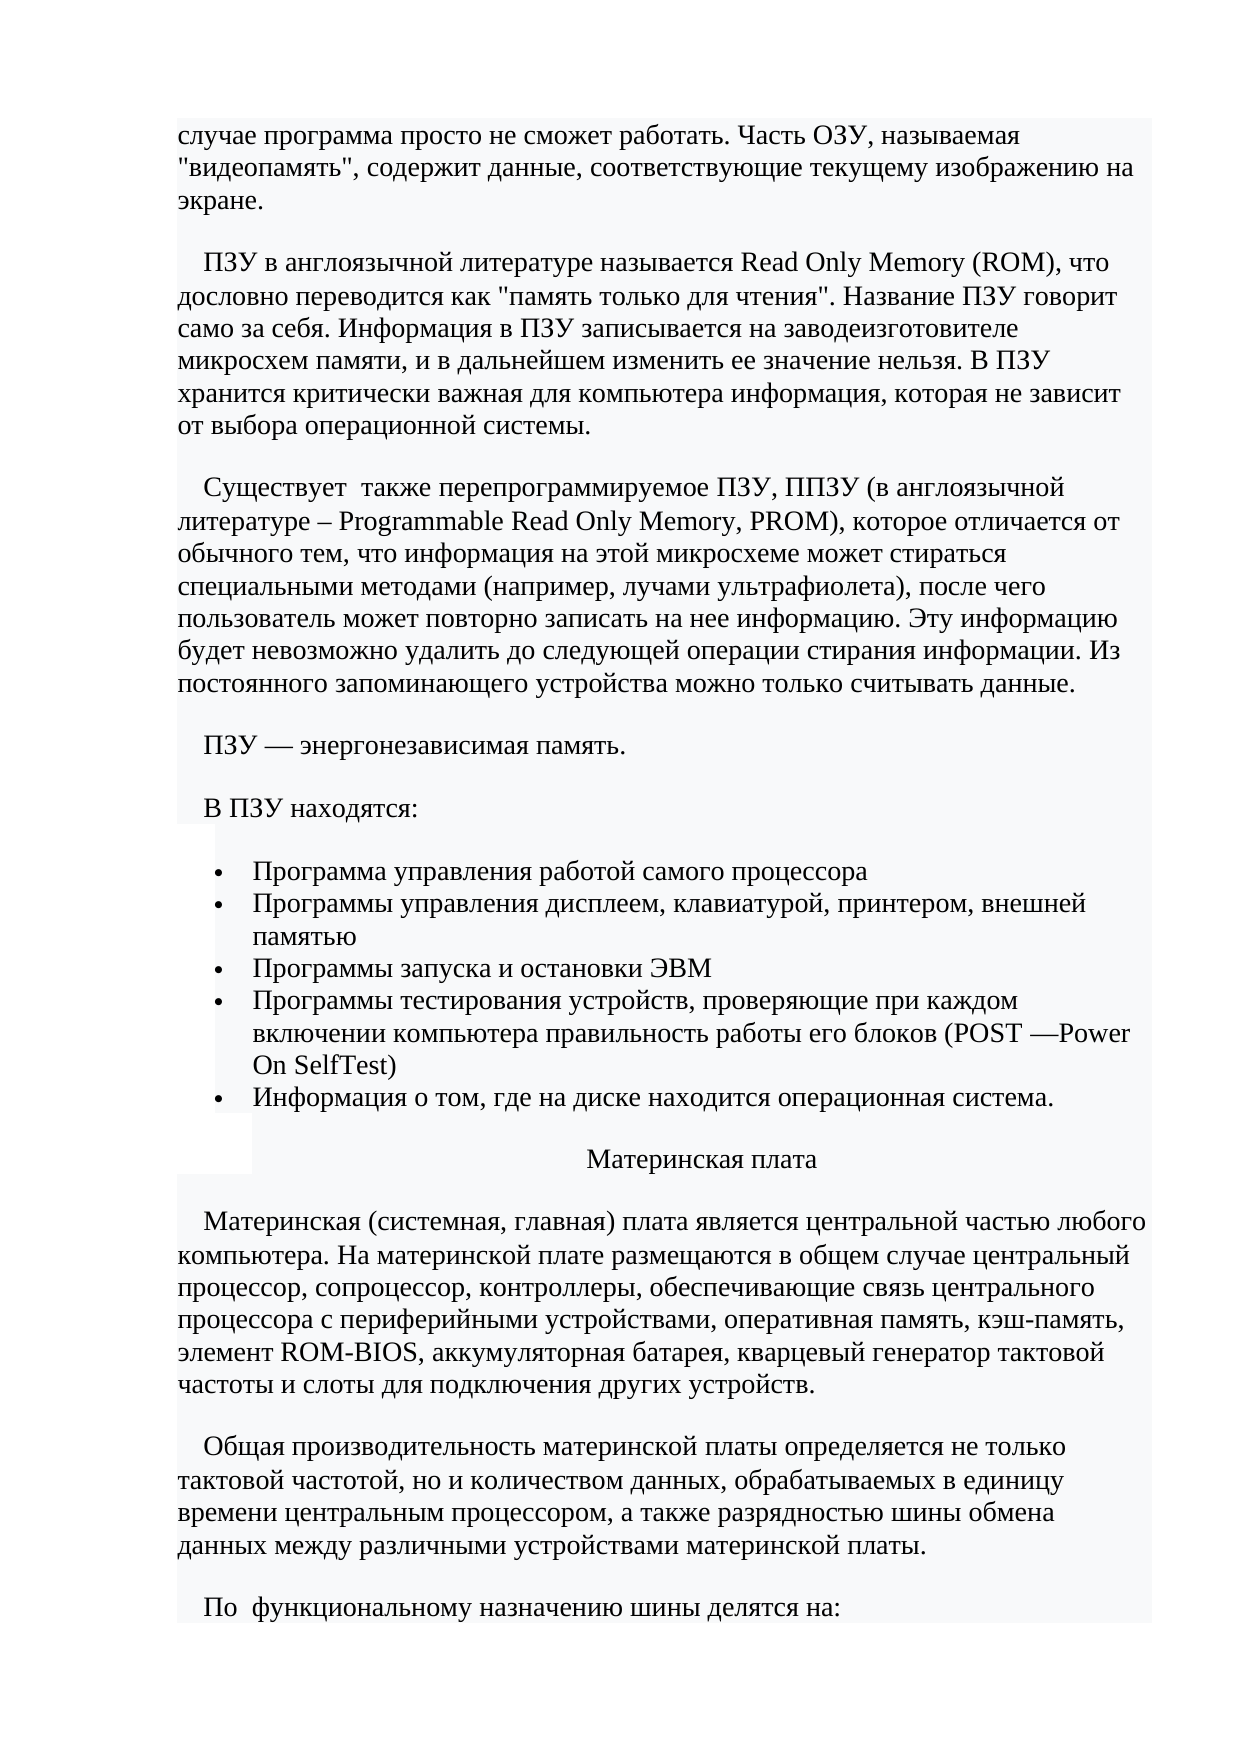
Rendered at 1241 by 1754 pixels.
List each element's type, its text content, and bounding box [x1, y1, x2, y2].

text ПЗУ — энергонезависимая память. [177, 727, 1152, 761]
text Материнская (системная, главная) плата является центральной частью любого компьютера. На материнской плате размещаются в общем случае центральный процессор, сопроцессор, контроллеры, обеспечивающие связь центрального процессора с периферийными устройствами, оперативная память, кэш-память, элемент ROM-BIOS, аккумуляторная батарея, кварцевый генератор тактовой частоты и слоты для подключения других устройств. [177, 1204, 1152, 1400]
text Общая производительность материнской платы определяется не только тактовой частотой, но и количеством данных, обрабатываемых в единицу времени центральным процессором, а также разрядностью шины обмена данных между различными устройствами материнской платы. [177, 1429, 1152, 1560]
text Существует также перепрограммируемое ПЗУ, ППЗУ (в англоязычной литературе – Programmable Read Only Memory, PROM), которое отличается от обычного тем, что информация на этой микросхеме может стираться специальными методами (например, лучами ультрафиолета), после чего пользователь может повторно записать на нее информацию. Эту информацию будет невозможно удалить до следующей операции стирания информации. Из постоянного запоминающего устройства можно только считывать данные. [177, 470, 1152, 698]
list Программы запуска и остановки ЭВМ [215, 951, 1152, 983]
text В ПЗУ находятся: [177, 791, 1152, 824]
list Программа управления работой самого процессора [215, 854, 1152, 886]
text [177, 118, 1152, 215]
text ПЗУ в англоязычной литературе называется Read Only Memory (ROM), что дословно переводится как "память только для чтения". Название ПЗУ говорит само за себя. Информация в ПЗУ записывается на заводеизготовителе микросхем памяти, и в дальнейшем изменить ее значение нельзя. В ПЗУ хранится критически важная для компьютера информация, которая не зависит от выбора операционной системы. [177, 244, 1152, 441]
text Материнская плата [252, 1142, 1152, 1174]
list Программы управления дисплеем, клавиатурой, принтером, внешней памятью [215, 886, 1152, 951]
text По функциональному назначению шины делятся на: [177, 1589, 1152, 1623]
list Программы тестирования устройств, проверяющие при каждом включении компьютера правильность работы его блоков (POST —Power On SelfTest) [215, 983, 1152, 1081]
list Информация о том, где на диске находится операционная система. [215, 1081, 1152, 1113]
